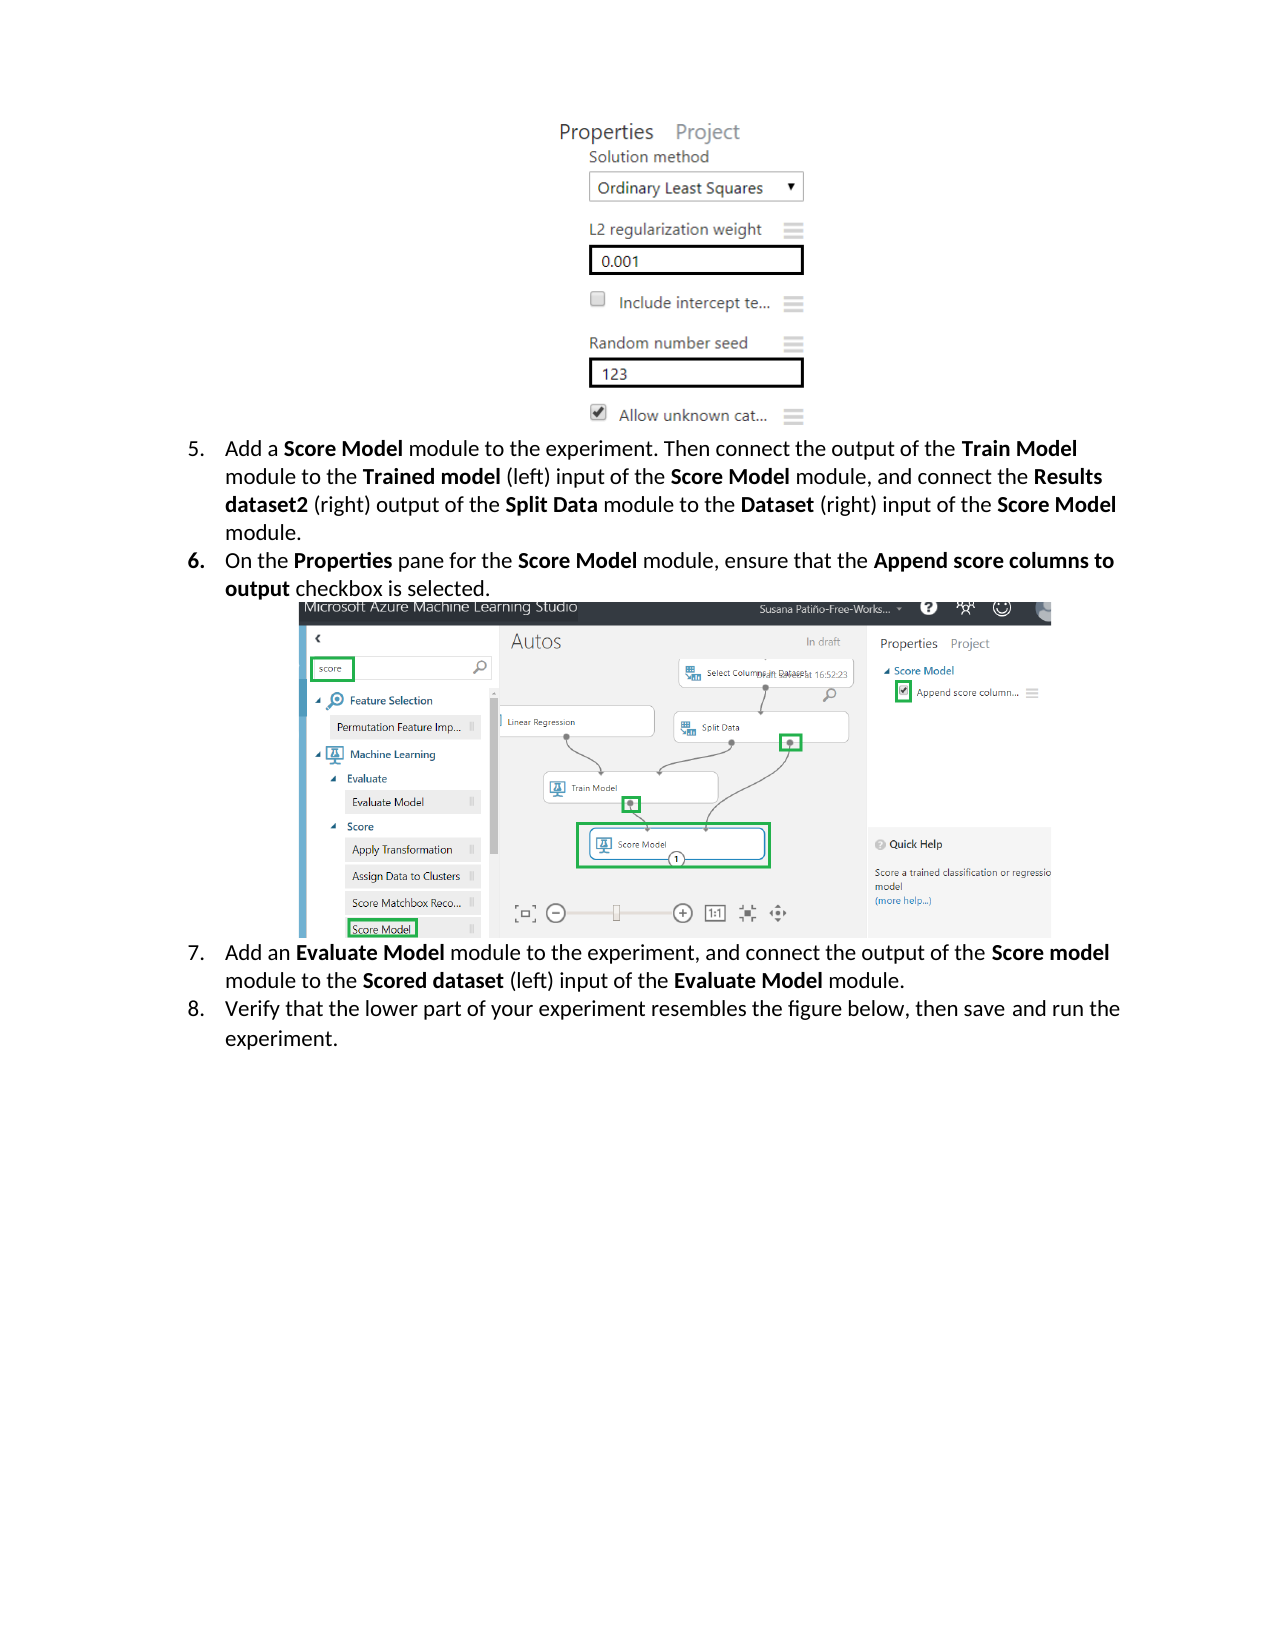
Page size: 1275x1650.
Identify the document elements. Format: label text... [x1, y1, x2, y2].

list Add a Score Model module to the experiment. Then connect the output of the Train Model module to the Trained model (left) input of the Score Model module, and connect the Results dataset2 (right) output of the Split Data module to the Dataset (right) input of the Score Model module. [187, 434, 1125, 546]
list On the Properties pane for the Score Model module, ensure that the Append score columns to output checkbox is selected. [187, 546, 1125, 602]
list Add an Evaluate Model module to the experiment, and connect the output of the Score model module to the Scored dataset (left) input of the Evaluate Model module. [187, 938, 1125, 994]
picture [298, 602, 1052, 938]
list Verify that the lower part of your experiment resembles the figure below, then save and run the experiment. [187, 994, 1125, 1052]
picture [555, 116, 833, 432]
